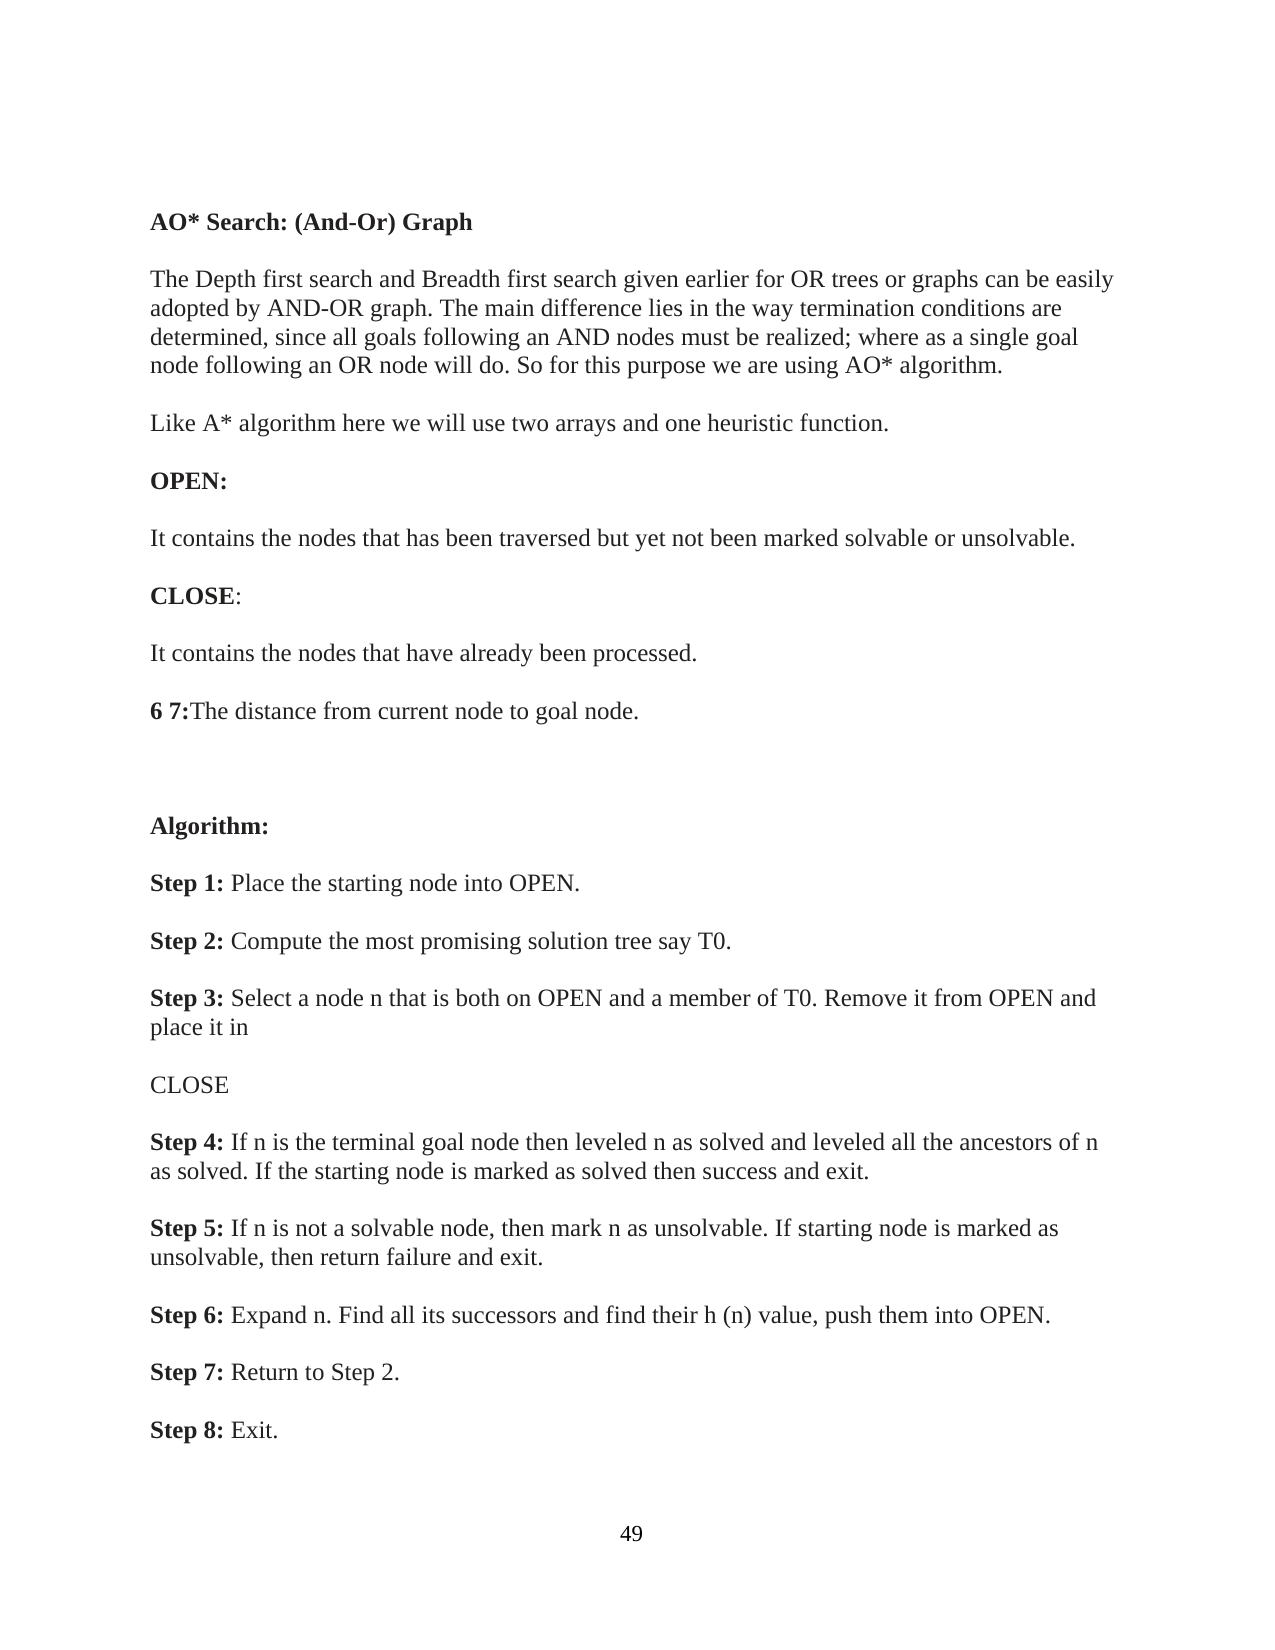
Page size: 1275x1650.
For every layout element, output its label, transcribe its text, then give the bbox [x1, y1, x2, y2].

text It contains the nodes that have already been processed. [150, 638, 1260, 667]
text Step 5: If n is not a solvable node, then mark n as unsolvable. If starting node is marked as unsolvable, then return failure and exit. [150, 1213, 1098, 1271]
subtitle OPEN: [150, 466, 1260, 495]
text Like A* algorithm here we will use two arrays and one heuristic function. [150, 408, 1260, 437]
text Step 2: Compute the most promising solution tree say T0. [150, 926, 1260, 955]
text CLOSE [150, 1070, 1260, 1098]
text Step 1: Place the starting node into OPEN. [150, 868, 1260, 897]
text The Depth first search and Breadth first search given earlier for OR trees or graphs can be easily adopted by AND-OR graph. The main difference lies in the way termination conditions are determined, since all goals following an AND nodes must be realized; where as a single goal node following an OR node will do. So for this purpose we are using AO* algorithm. [150, 264, 1116, 379]
subtitle AO* Search: (And-Or) Graph [150, 207, 1260, 236]
text Step 6: Expand n. Find all its successors and find their h (n) value, push them into OPEN. [150, 1300, 1260, 1328]
text Step 7: Return to Step 2. [150, 1357, 1260, 1386]
text Step 3: Select a node n that is both on OPEN and a member of T0. Remove it from OPEN and place it in [150, 983, 1118, 1041]
text It contains the nodes that has been traversed but yet not been marked solvable or unsolvable. [150, 523, 1260, 552]
text Step 4: If n is the terminal goal node then leveled n as solved and leveled all the ancestors of n as solved. If the starting node is marked as solved then success and exit. [150, 1127, 1100, 1185]
text 6 7:The distance from current node to goal node. [150, 696, 1260, 724]
text Step 8: Exit. [150, 1415, 1260, 1443]
subtitle CLOSE: [150, 581, 1260, 609]
subtitle Algorithm: [150, 811, 1260, 840]
